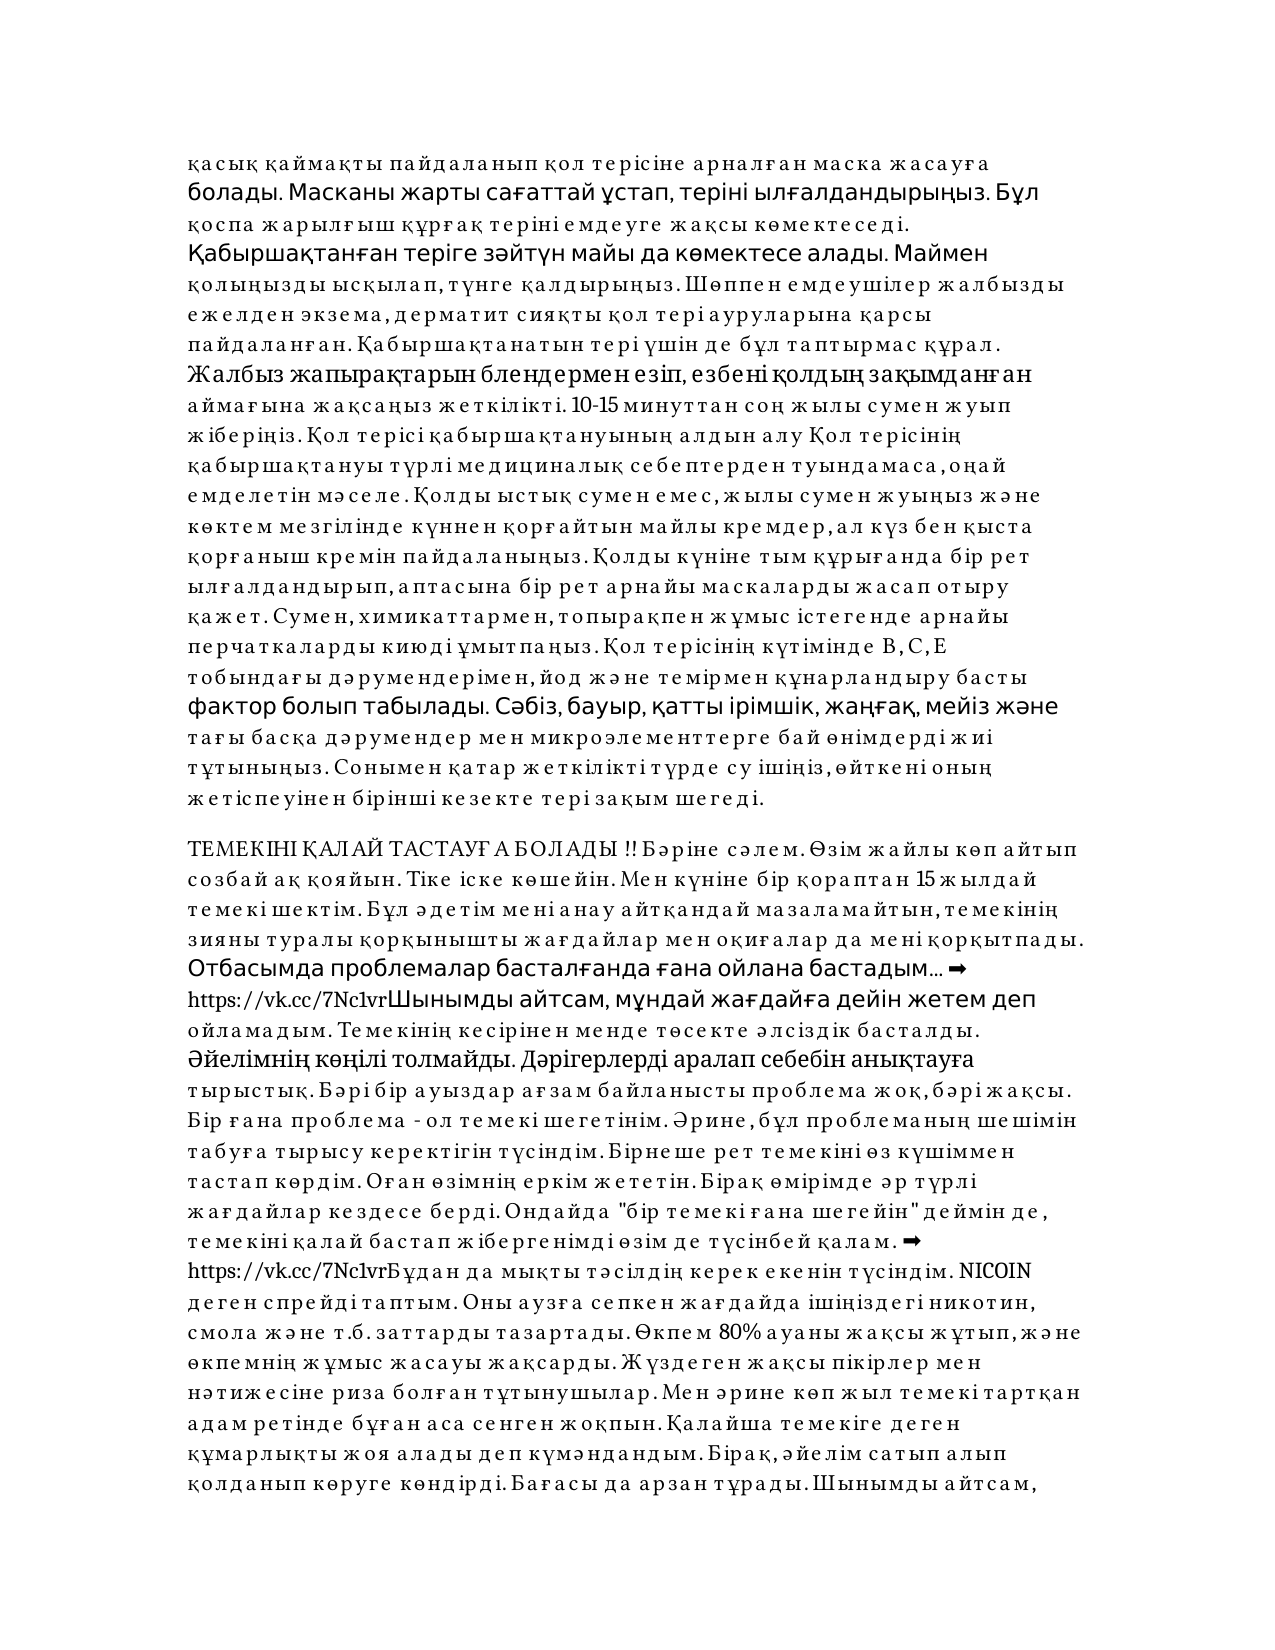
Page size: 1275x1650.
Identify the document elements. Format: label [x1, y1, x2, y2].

text [187, 835, 1087, 1496]
text [187, 150, 1087, 811]
